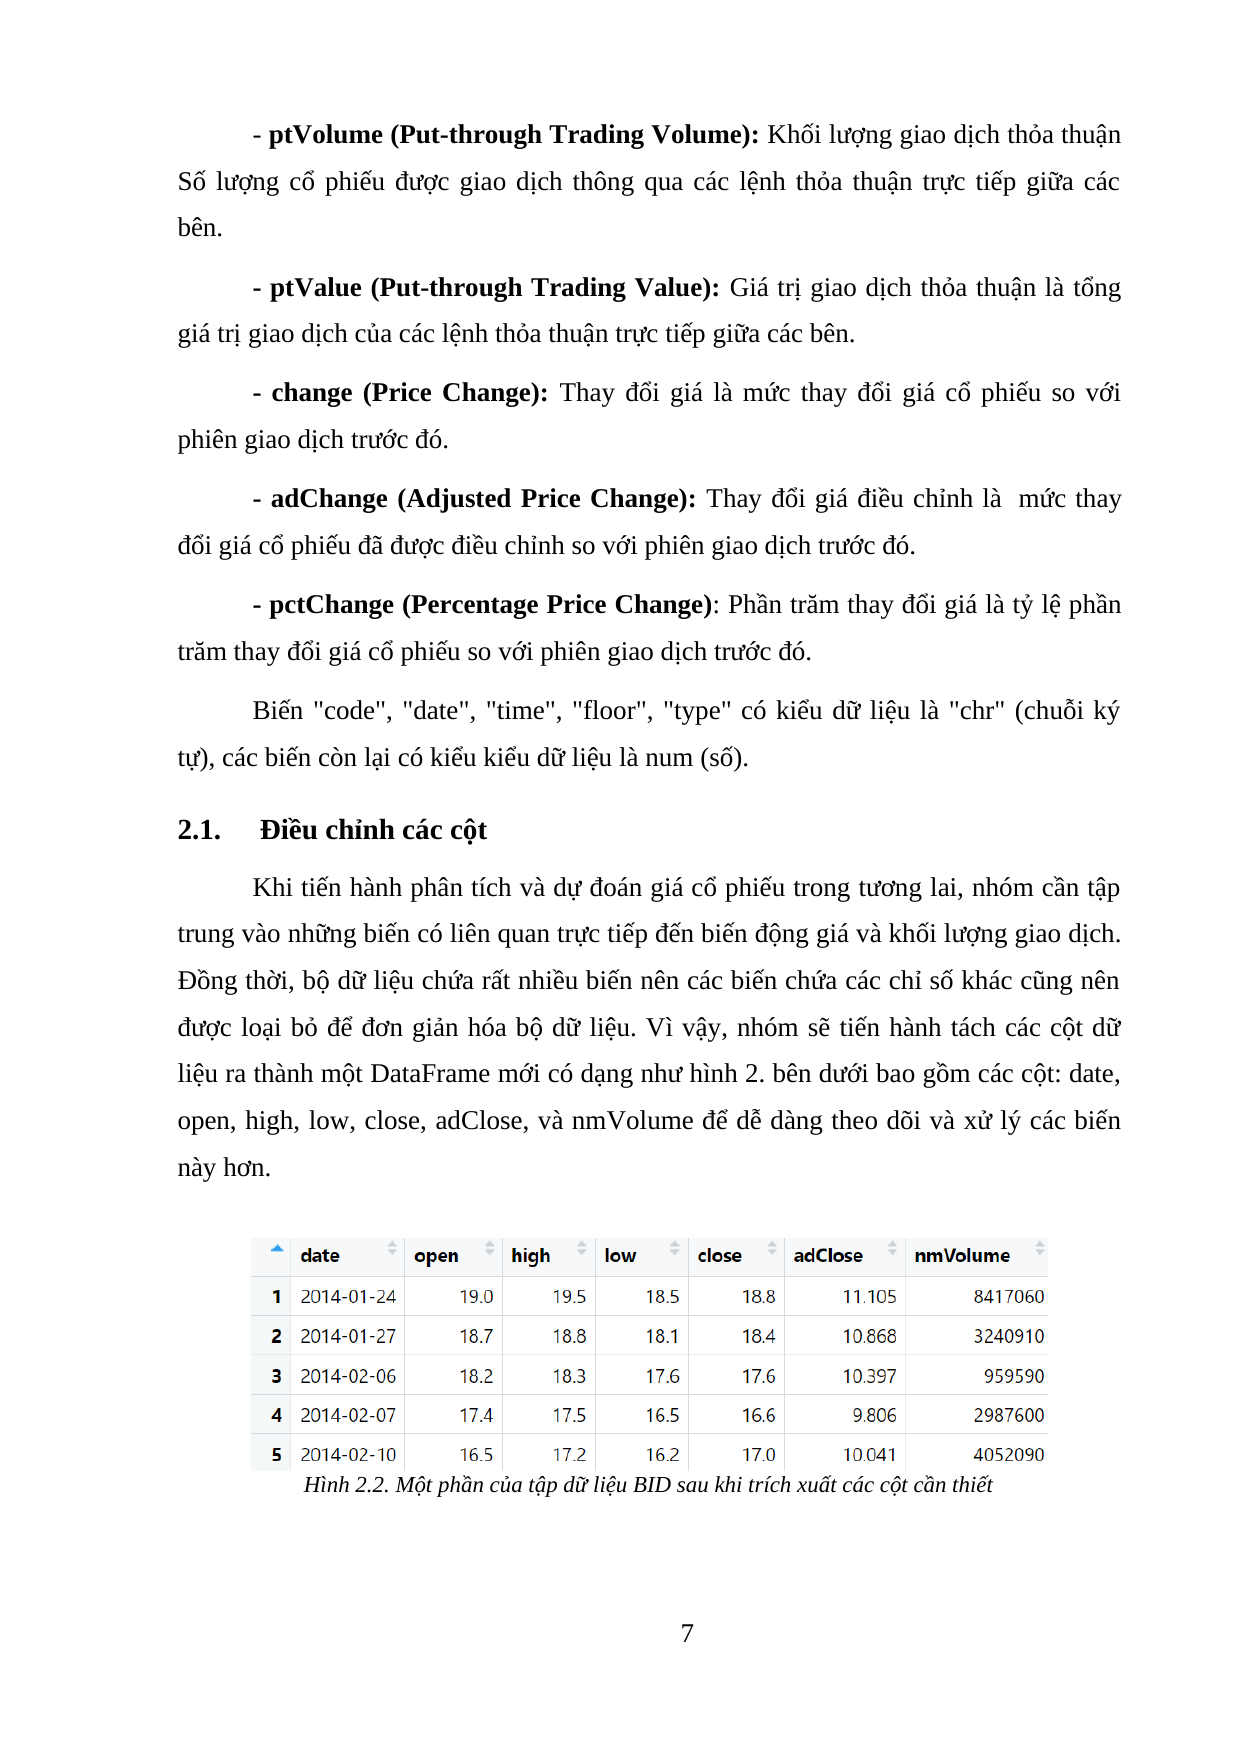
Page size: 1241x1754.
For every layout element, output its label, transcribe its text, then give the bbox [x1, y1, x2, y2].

text - ptValue (Put-through Trading Value): Giá trị giao dịch thỏa thuận là tổng giá trị giao dịch của các lệnh thỏa thuận trực tiếp giữa các bên. [177, 271, 1122, 348]
picture [251, 1238, 1049, 1471]
text - pctChange (Percentage Price Change): Phần trăm thay đổi giá là tỷ lệ phần trăm thay đổi giá cổ phiếu so với phiên giao dịch trước đó. [177, 588, 1122, 666]
text Biến "code", "date", "time", "floor", "type" có kiểu dữ liệu là "chr" (chuỗi ký tự), các biến còn lại có kiểu kiểu dữ liệu là num (số). [177, 694, 1122, 772]
text - change (Price Change): Thay đổi giá là mức thay đổi giá cổ phiếu so với phiên giao dịch trước đó. [177, 376, 1122, 454]
text Khi tiến hành phân tích và dự đoán giá cổ phiếu trong tương lai, nhóm cần tập trung vào những biến có liên quan trực tiếp đến biến động giá và khối lượng giao dịch. Đồng thời, bộ dữ liệu chứa rất nhiều biến nên các biến chứa các chỉ số khác cũng nên được loại bỏ để đơn giản hóa bộ dữ liệu. Vì vậy, nhóm sẽ tiến hành tách các cột dữ liệu ra thành một DataFrame mới có dạng như hình 2. bên dưới bao gồm các cột: date, open, high, low, close, adClose, và nmVolume để dễ dàng theo dõi và xử lý các biến này hơn. [177, 871, 1122, 1182]
subtitle Điều chỉnh các cột [177, 812, 1122, 846]
text - ptVolume (Put-through Trading Volume): Khối lượng giao dịch thỏa thuận Số lượng cổ phiếu được giao dịch thông qua các lệnh thỏa thuận trực tiếp giữa các bên. [177, 118, 1122, 243]
text - adChange (Adjusted Price Change): Thay đổi giá điều chỉnh là mức thay đổi giá cổ phiếu đã được điều chỉnh so với phiên giao dịch trước đó. [177, 482, 1122, 560]
text Hình 2.2. Một phần của tập dữ liệu BID sau khi trích xuất các cột cần thiết [177, 1471, 1122, 1497]
